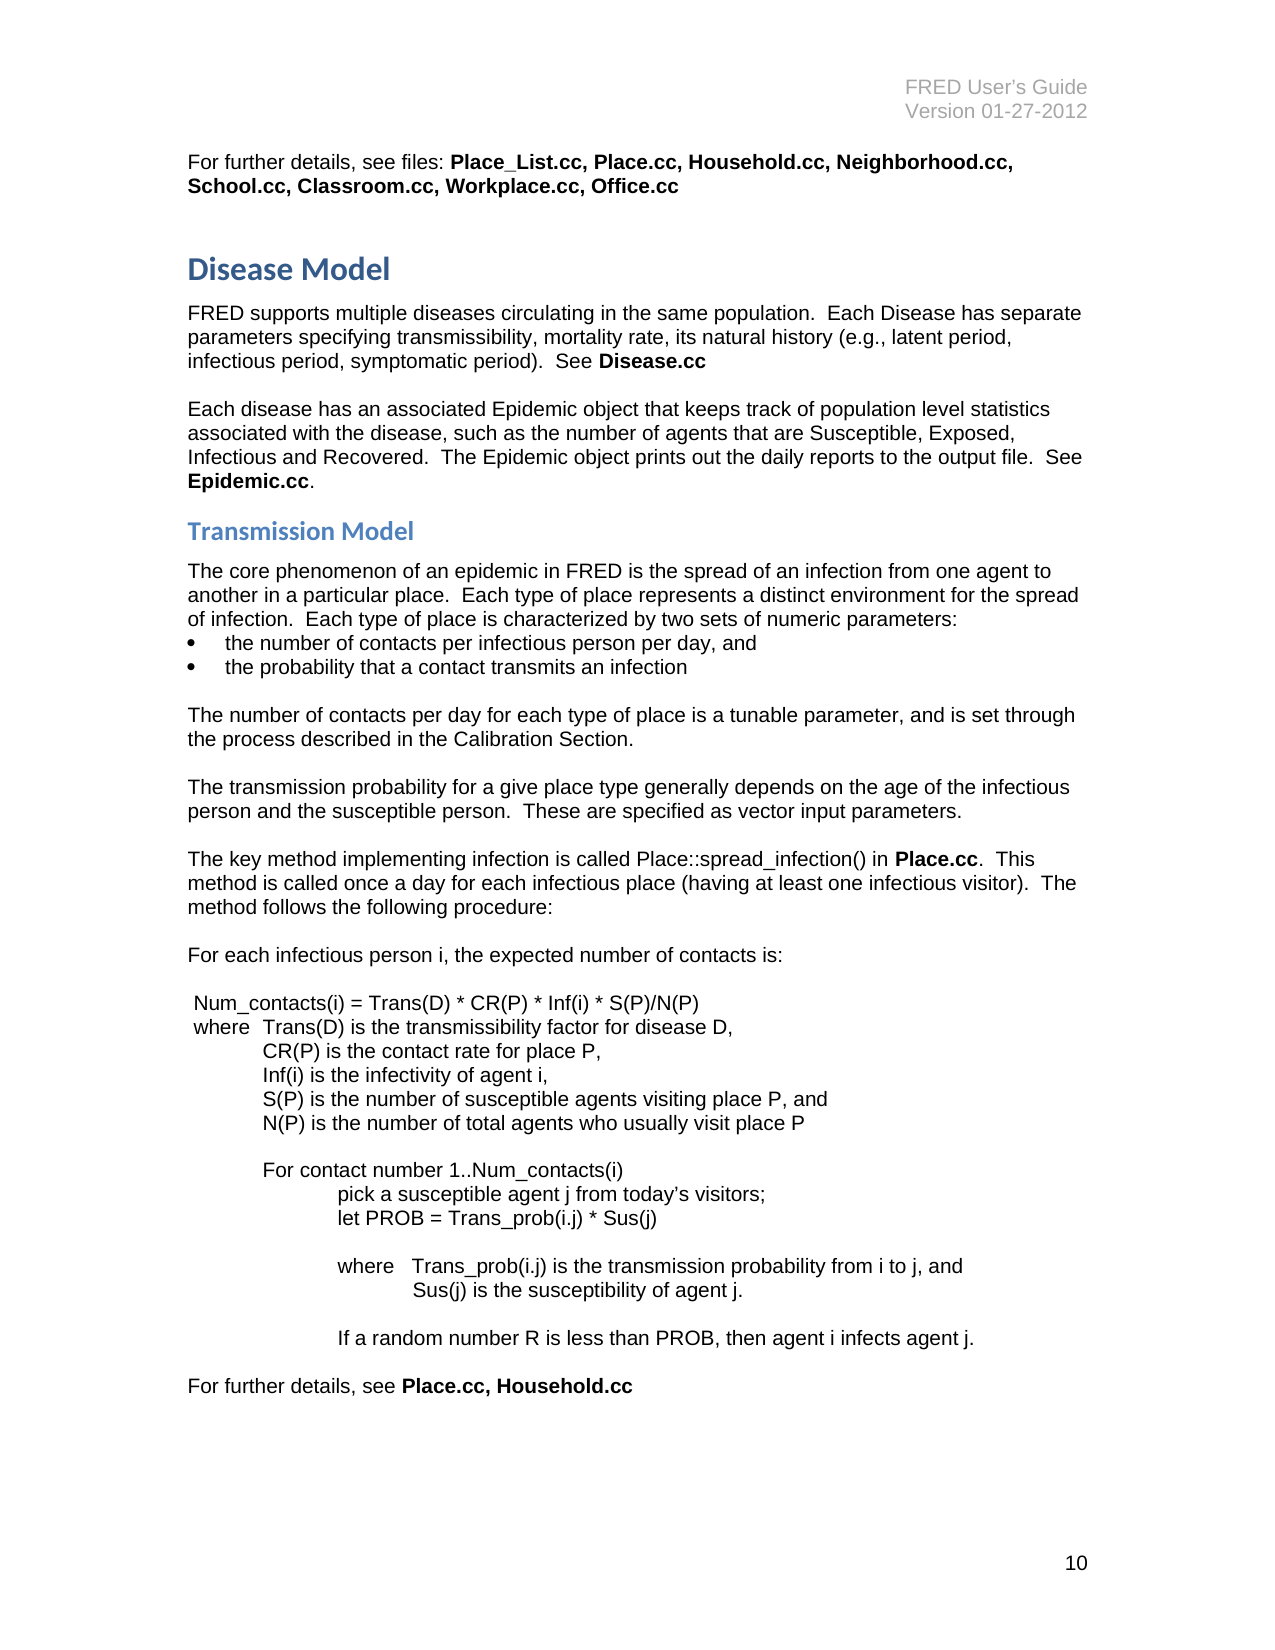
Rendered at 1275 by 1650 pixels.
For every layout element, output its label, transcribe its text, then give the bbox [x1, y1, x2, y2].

text Sus(j) is the susceptibility of agent j. [337, 1278, 1087, 1302]
text FRED supports multiple diseases circulating in the same population. Each Disease has separate parameters specifying transmissibility, mortality rate, its natural history (e.g., latent period, infectious period, symptomatic period). See Disease.cc [187, 301, 1087, 373]
text Inf(i) is the infectivity of agent i, [187, 1062, 1087, 1086]
text Num_contacts(i) = Trans(D) * CR(P) * Inf(i) * S(P)/N(P) [187, 991, 1087, 1014]
text N(P) is the number of total agents who usually visit place P [187, 1110, 1087, 1134]
subtitle Transmission Model [187, 514, 1087, 547]
text where Trans(D) is the transmissibility factor for disease D, [187, 1014, 1087, 1038]
list the number of contacts per infectious person per day, and [187, 631, 1087, 655]
text For contact number 1..Num_contacts(i) [187, 1158, 1087, 1182]
text The core phenomenon of an epidemic in FRED is the spread of an infection from one agent to another in a particular place. Each type of place represents a distinct environment for the spread of infection. Each type of place is characterized by two sets of numeric parameters: [187, 559, 1087, 631]
text The number of contacts per day for each type of place is a tunable parameter, and is set through the process described in the Calibration Section. [187, 703, 1087, 751]
subtitle Disease Model [187, 248, 1087, 289]
text For further details, see files: Place_List.cc, Place.cc, Household.cc, Neighborhood.cc, School.cc, Classroom.cc, Workplace.cc, Office.cc [187, 150, 1087, 198]
list the probability that a contact transmits an infection [187, 655, 1087, 679]
text let PROB = Trans_prob(i.j) * Sus(j) [187, 1206, 1087, 1230]
text If a random number R is less than PROB, then agent i infects agent j. [262, 1326, 1087, 1350]
text S(P) is the number of susceptible agents visiting place P, and [187, 1086, 1087, 1110]
text For each infectious person i, the expected number of contacts is: [187, 943, 1087, 967]
text For further details, see Place.cc, Household.cc [187, 1374, 1087, 1398]
text The transmission probability for a give place type generally depends on the age of the infectious person and the susceptible person. These are specified as vector input parameters. [187, 775, 1087, 823]
text Each disease has an associated Epidemic object that keeps track of population level statistics associated with the disease, such as the number of agents that are Susceptible, Exposed, Infectious and Recovered. The Epidemic object prints out the daily reports to the output file. See Epidemic.cc. [187, 397, 1087, 493]
text where Trans_prob(i.j) is the transmission probability from i to j, and [262, 1254, 1087, 1278]
text pick a susceptible agent j from today’s visitors; [187, 1182, 1087, 1206]
text CR(P) is the contact rate for place P, [187, 1038, 1087, 1062]
text The key method implementing infection is called Place::spread_infection() in Place.cc. This method is called once a day for each infectious place (having at least one infectious visitor). The method follows the following procedure: [187, 847, 1087, 919]
